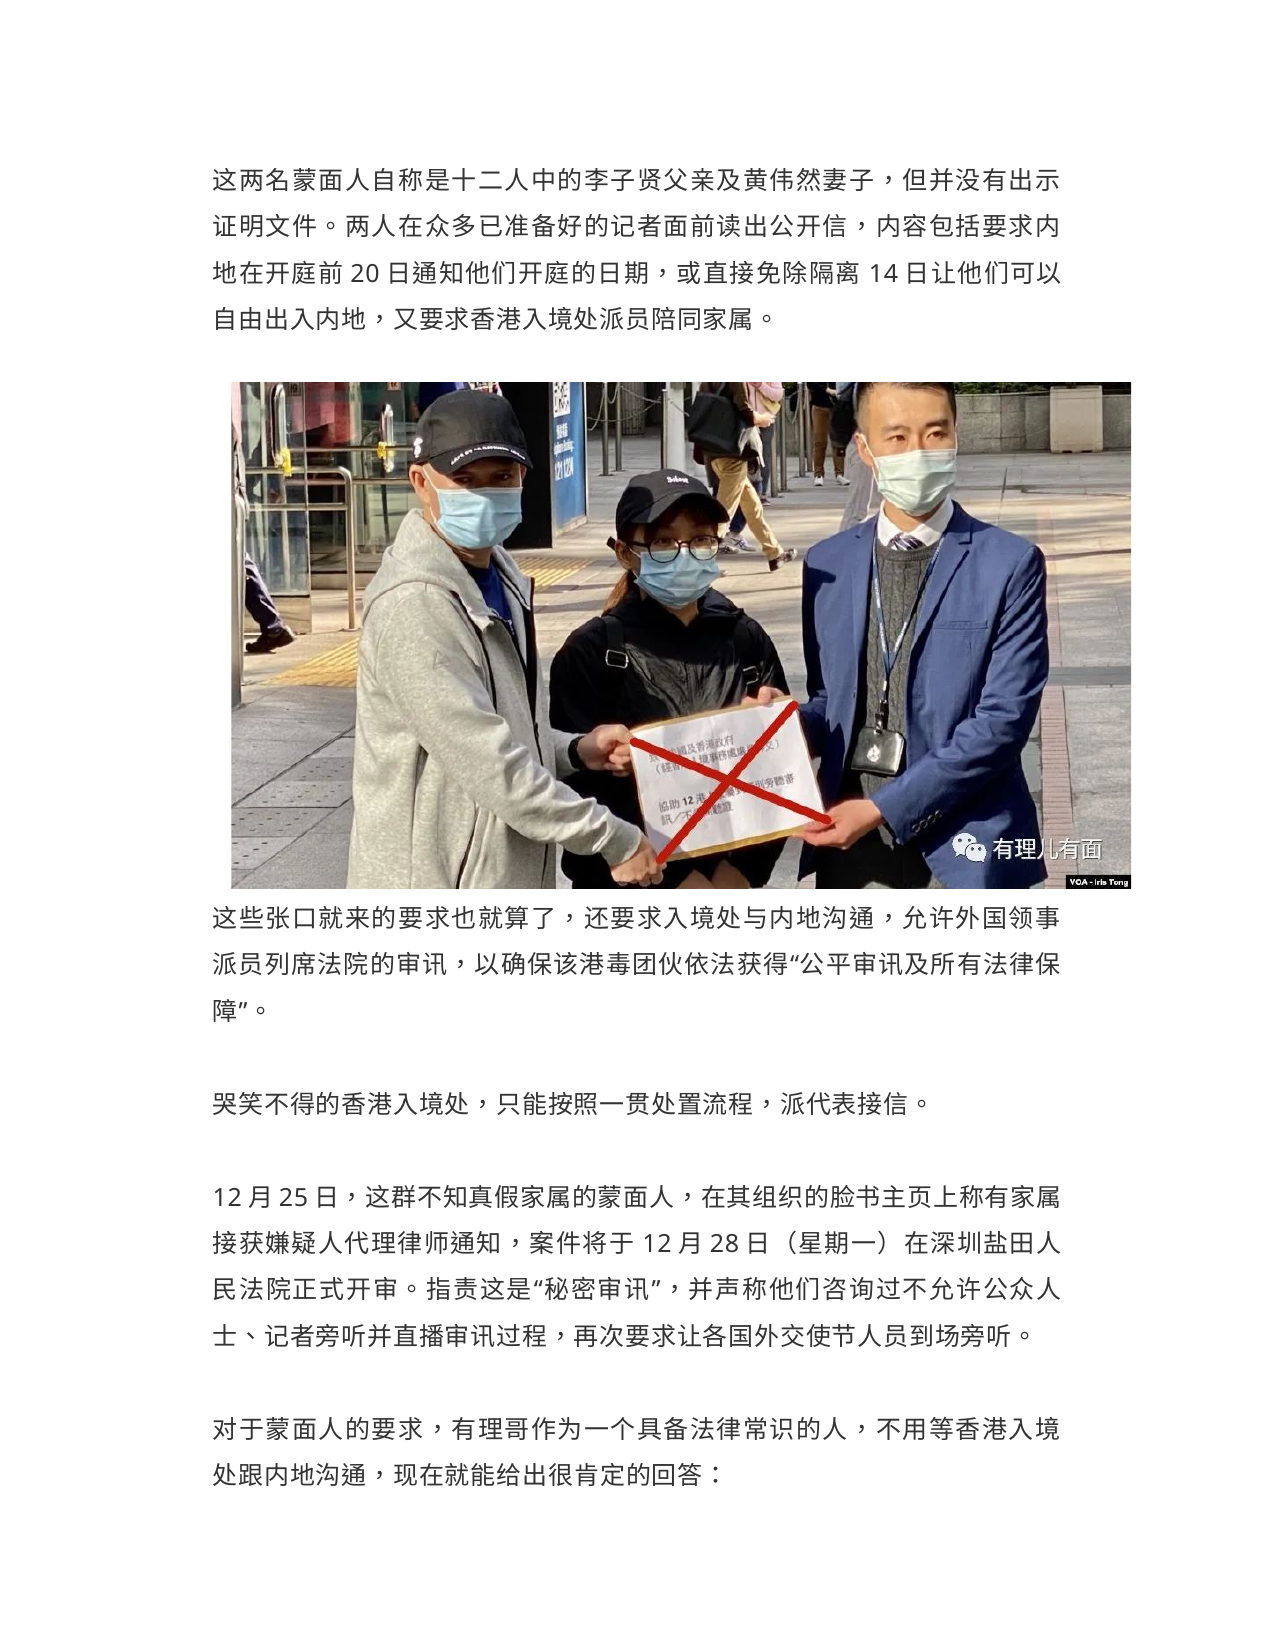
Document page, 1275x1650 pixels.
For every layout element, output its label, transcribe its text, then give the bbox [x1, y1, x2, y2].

text 对于蒙面人的要求，有理哥作为一个具备法律常识的人，不用等香港入境处跟内地沟通，现在就能给出很肯定的回答： [212, 1399, 1062, 1492]
picture [231, 382, 1132, 889]
text 这些张口就来的要求也就算了，还要求入境处与内地沟通，允许外国领事派员列席法院的审讯，以确保该港毒团伙依法获得“公平审讯及所有法律保障”。 [212, 888, 1062, 1027]
text 这两名蒙面人自称是十二人中的李子贤父亲及黄伟然妻子，但并没有出示证明文件。两人在众多已准备好的记者面前读出公开信，内容包括要求内地在开庭前20日通知他们开庭的日期，或直接免除隔离14日让他们可以自由出入内地，又要求香港入境处派员陪同家属。 [212, 150, 1062, 336]
text 12月25日，这群不知真假家属的蒙面人，在其组织的脸书主页上称有家属接获嫌疑人代理律师通知，案件将于12月28日（星期一）在深圳盐田人民法院正式开审。指责这是“秘密审讯”，并声称他们咨询过不允许公众人士、记者旁听并直播审讯过程，再次要求让各国外交使节人员到场旁听。 [212, 1167, 1062, 1353]
text 哭笑不得的香港入境处，只能按照一贯处置流程，派代表接信。 [212, 1074, 1062, 1120]
